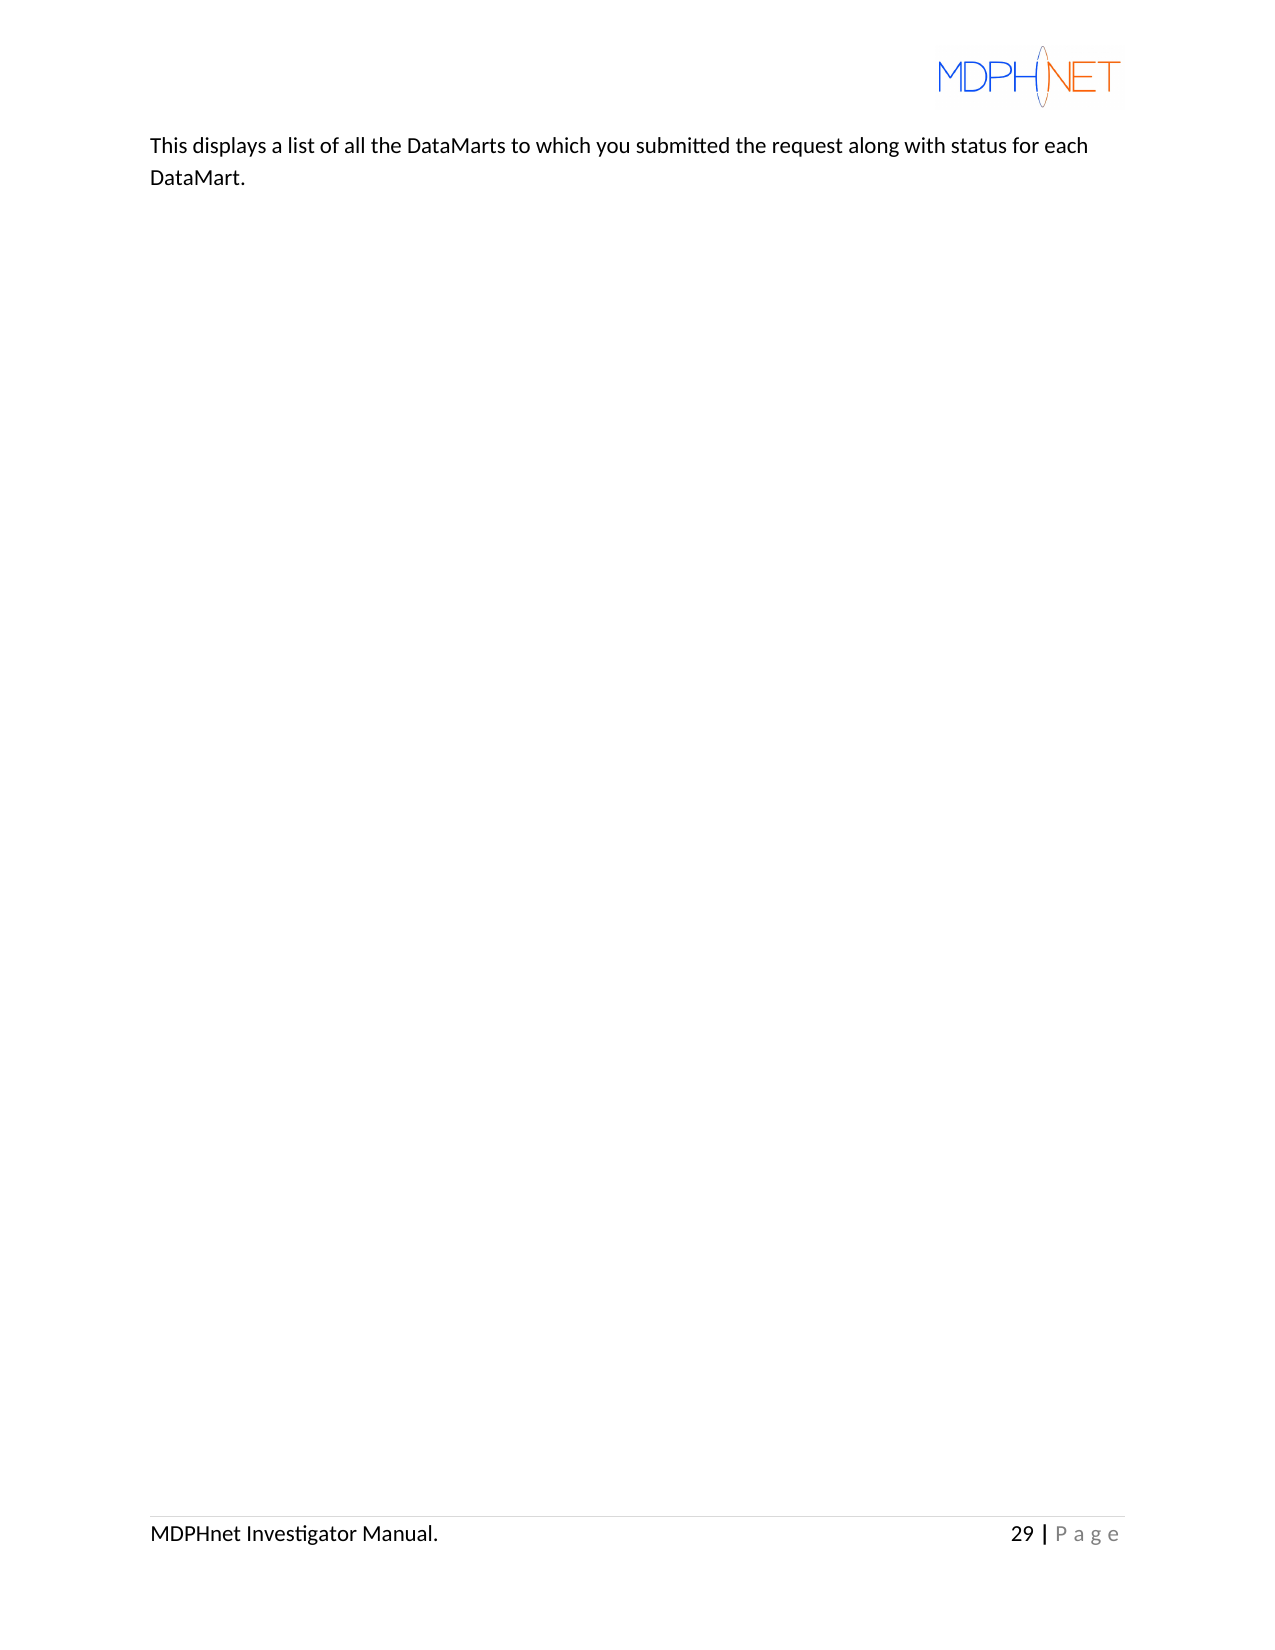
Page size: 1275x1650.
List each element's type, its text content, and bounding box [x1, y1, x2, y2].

picture [935, 45, 1125, 110]
text This displays a list of all the DataMarts to which you submitted the request along with status for each DataMart. [150, 131, 1125, 191]
